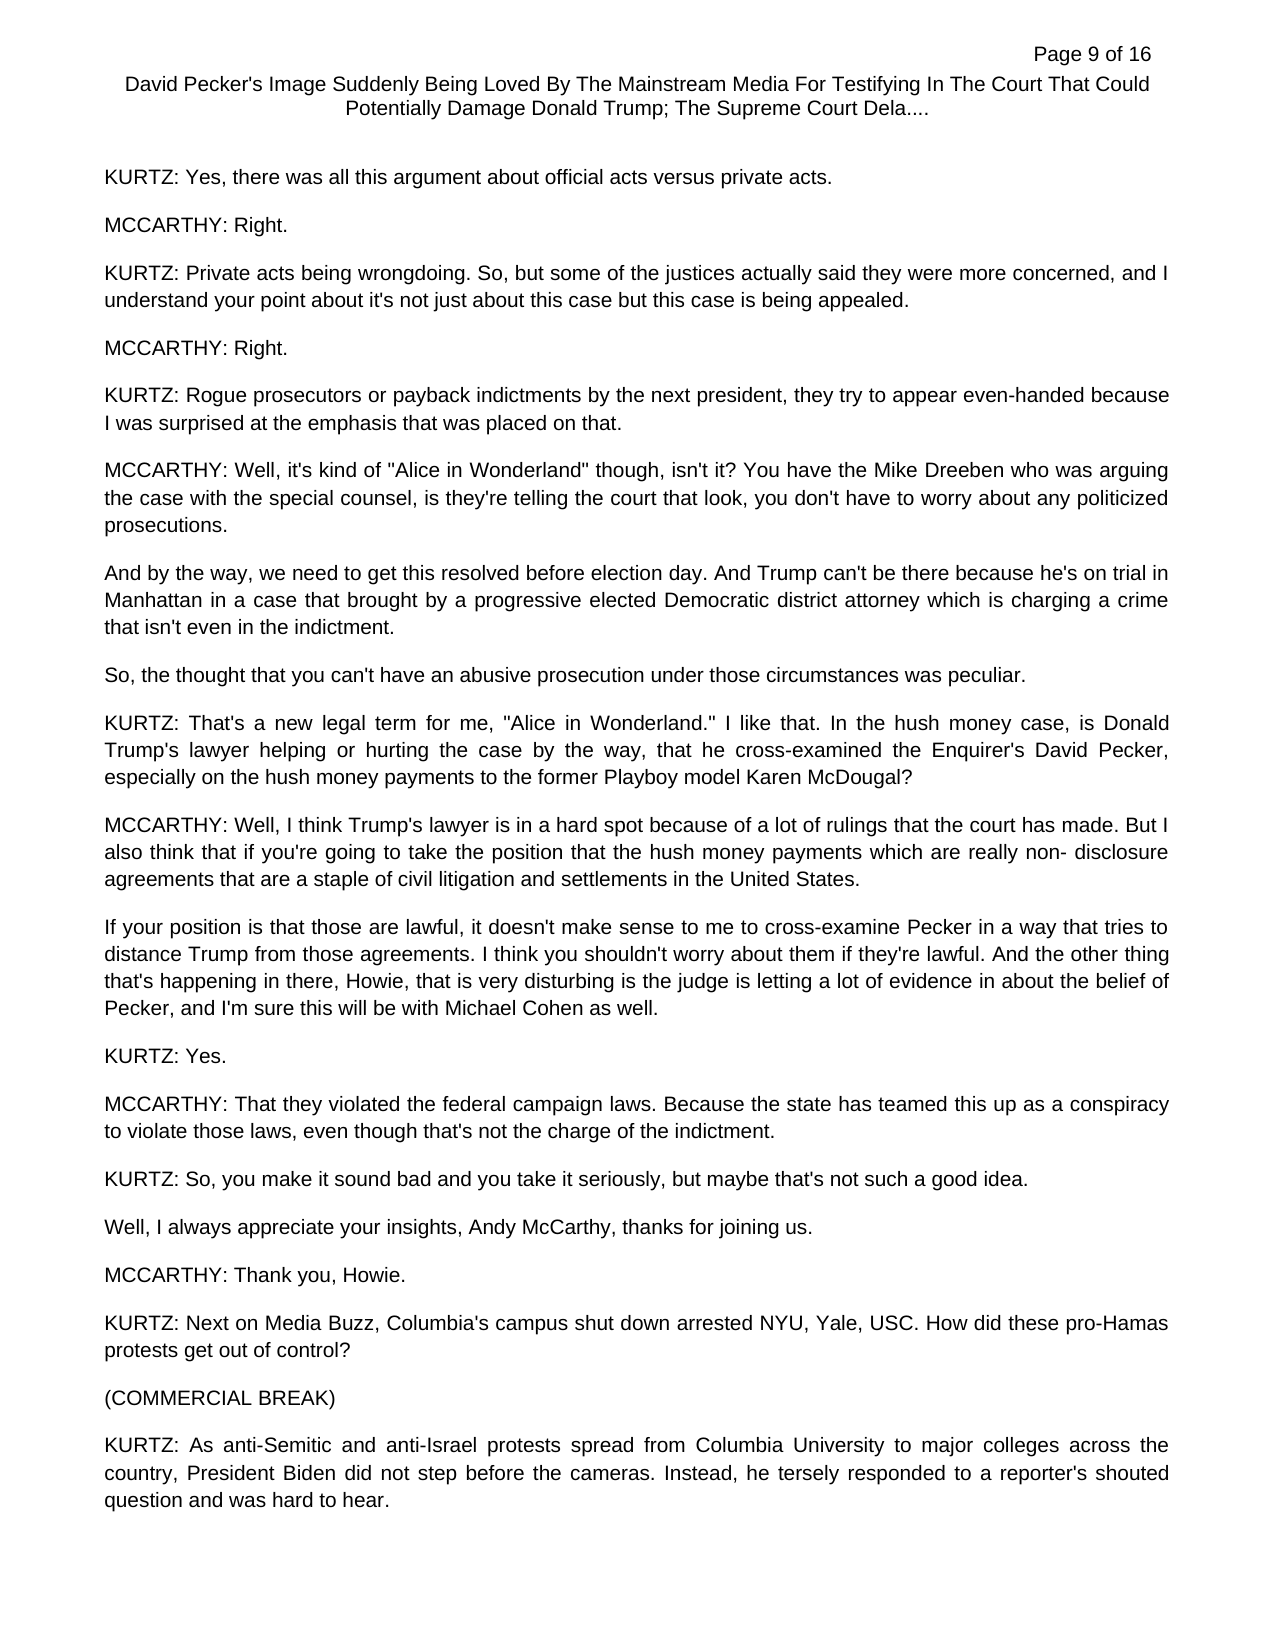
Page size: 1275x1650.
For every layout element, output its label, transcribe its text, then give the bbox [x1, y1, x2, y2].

text KURTZ: As anti-Semitic and anti-Israel protests spread from Columbia University to major colleges across the country, President Biden did not step before the cameras. Instead, he tersely responded to a reporter's shouted question and was hard to hear. [104, 1430, 1171, 1511]
text KURTZ: So, you make it sound bad and you take it seriously, but maybe that's not such a good idea. [104, 1163, 1171, 1191]
text KURTZ: Rogue prosecutors or payback indictments by the next president, they try to appear even-handed because I was surprised at the emphasis that was placed on that. [104, 380, 1171, 434]
text MCCARTHY: Thank you, Howie. [104, 1259, 1171, 1286]
text KURTZ: Yes. [104, 1041, 1171, 1068]
text MCCARTHY: Well, it's kind of "Alice in Wonderland" though, isn't it? You have the Mike Dreeben who was arguing the case with the special counsel, is they're telling the court that look, you don't have to worry about any politicized prosecutions. [104, 455, 1171, 536]
text MCCARTHY: Right. [104, 209, 1171, 236]
text MCCARTHY: Right. [104, 332, 1171, 359]
text (COMMERCIAL BREAK) [104, 1382, 1171, 1409]
text KURTZ: Private acts being wrongdoing. So, but some of the justices actually said they were more concerned, and I understand your point about it's not just about this case but this case is being appealed. [104, 257, 1171, 311]
text KURTZ: That's a new legal term for me, "Alice in Wonderland." I like that. In the hush money case, is Donald Trump's lawyer helping or hurting the case by the way, that he cross-examined the Enquirer's David Pecker, especially on the hush money payments to the former Playboy model Karen McDougal? [104, 707, 1171, 788]
text So, the thought that you can't have an abusive prosecution under those circumstances was peculiar. [104, 659, 1171, 686]
text KURTZ: Next on Media Buzz, Columbia's campus shut down arrested NYU, Yale, USC. How did these pro-Hamas protests get out of control? [104, 1307, 1171, 1361]
text And by the way, we need to get this resolved before election day. And Trump can't be there because he's on trial in Manhattan in a case that brought by a progressive elected Democratic district attorney which is charging a crime that isn't even in the indictment. [104, 557, 1171, 638]
text MCCARTHY: Well, I think Trump's lawyer is in a hard spot because of a lot of rulings that the court has made. But I also think that if you're going to take the position that the hush money payments which are really non- disclosure agreements that are a staple of civil litigation and settlements in the United States. [104, 809, 1171, 891]
text Well, I always appreciate your insights, Andy McCarthy, thanks for joining us. [104, 1211, 1171, 1238]
text MCCARTHY: That they violated the federal campaign laws. Because the state has teamed this up as a conspiracy to violate those laws, even though that's not the charge of the indictment. [104, 1088, 1171, 1143]
text KURTZ: Yes, there was all this argument about official acts versus private acts. [104, 161, 1171, 188]
text If your position is that those are lawful, it doesn't make sense to me to cross-examine Pecker in a way that tries to distance Trump from those agreements. I think you shouldn't worry about them if they're lawful. And the other thing that's happening in there, Howie, that is very disturbing is the judge is letting a lot of evidence in about the belief of Pecker, and I'm sure this will be with Michael Cohen as well. [104, 911, 1171, 1020]
